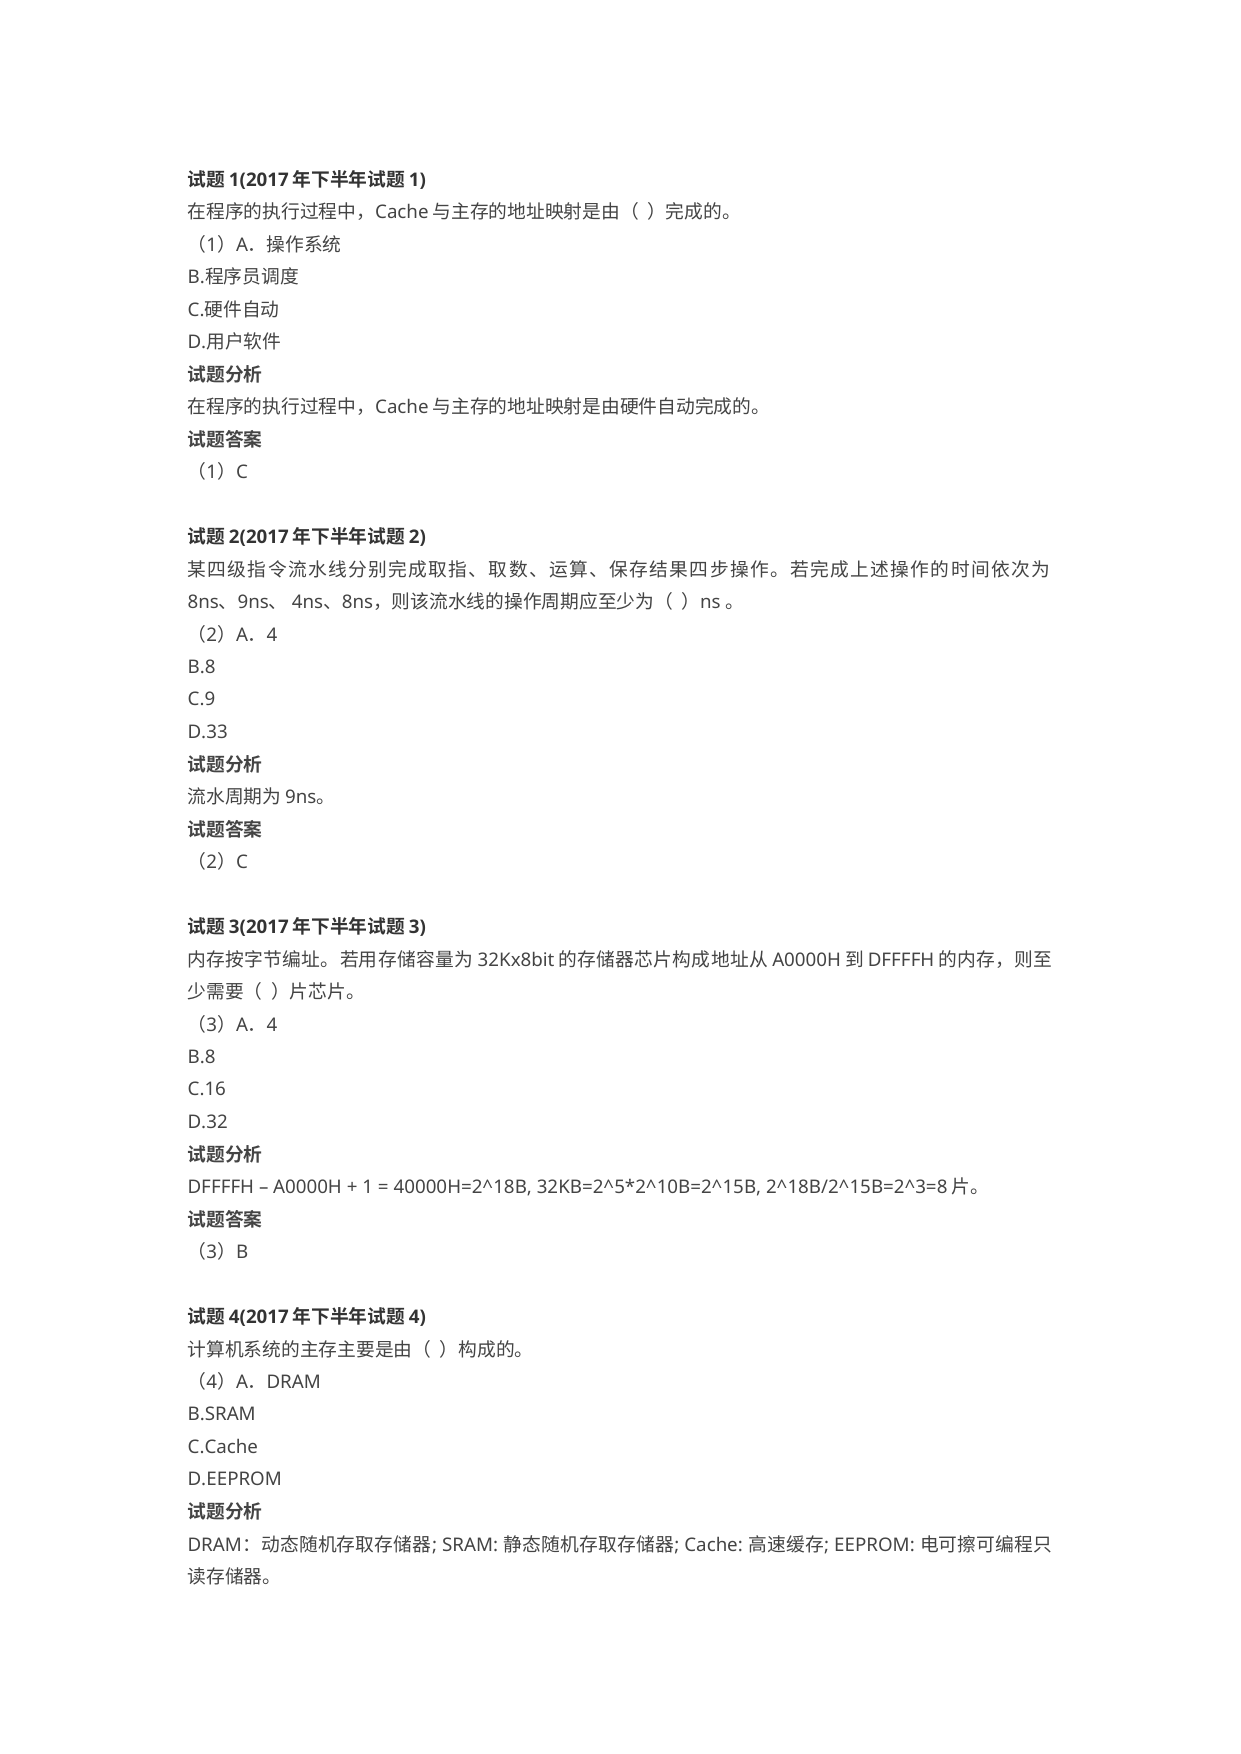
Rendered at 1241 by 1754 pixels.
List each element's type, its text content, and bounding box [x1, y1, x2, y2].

text 试题答案 [187, 812, 1053, 844]
text （3）B [187, 1234, 1053, 1267]
text 内存按字节编址。若用存储容量为32Kx8bit的存储器芯片构成地址从A0000H到DFFFFH的内存，则至少需要（ ）片芯片。 （3）A．4 B.8 C.16 D.32 [187, 942, 1053, 1137]
text 在程序的执行过程中，Cache与主存的地址映射是由（ ）完成的。 （1）A．操作系统 B.程序员调度 C.硬件自动 D.用户软件 [187, 194, 1053, 357]
text 试题分析 [187, 1137, 1053, 1169]
text DRAM：动态随机存取存储器; SRAM: 静态随机存取存储器; Cache: 高速缓存; EEPROM: 电可擦可编程只读存储器。 [187, 1527, 1053, 1592]
text （2）C [187, 844, 1053, 877]
text （1）C [187, 454, 1053, 487]
text 试题答案 [187, 422, 1053, 454]
text 在程序的执行过程中，Cache与主存的地址映射是由硬件自动完成的。 [187, 389, 1053, 422]
text DFFFFH – A0000H + 1 = 40000H=2^18B, 32KB=2^5*2^10B=2^15B, 2^18B/2^15B=2^3=8片。 [187, 1169, 1053, 1202]
text 试题分析 [187, 1494, 1053, 1527]
text 试题分析 [187, 357, 1053, 389]
text 某四级指令流水线分别完成取指、取数、运算、保存结果四步操作。若完成上述操作的时间依次为8ns、9ns、 4ns、8ns，则该流水线的操作周期应至少为（ ）ns 。 （2）A．4 B.8 C.9 D.33 [187, 552, 1053, 747]
subtitle 试题2(2017年下半年试题2) [187, 519, 1053, 552]
subtitle 试题4(2017年下半年试题4) [187, 1299, 1053, 1332]
text 试题分析 [187, 747, 1053, 779]
subtitle 试题3(2017年下半年试题3) [187, 909, 1053, 942]
text 计算机系统的主存主要是由（ ）构成的。 （4）A．DRAM B.SRAM C.Cache D.EEPROM [187, 1332, 1053, 1494]
text 流水周期为9ns。 [187, 779, 1053, 812]
text 试题答案 [187, 1202, 1053, 1234]
subtitle 试题1(2017年下半年试题1) [187, 162, 1053, 194]
